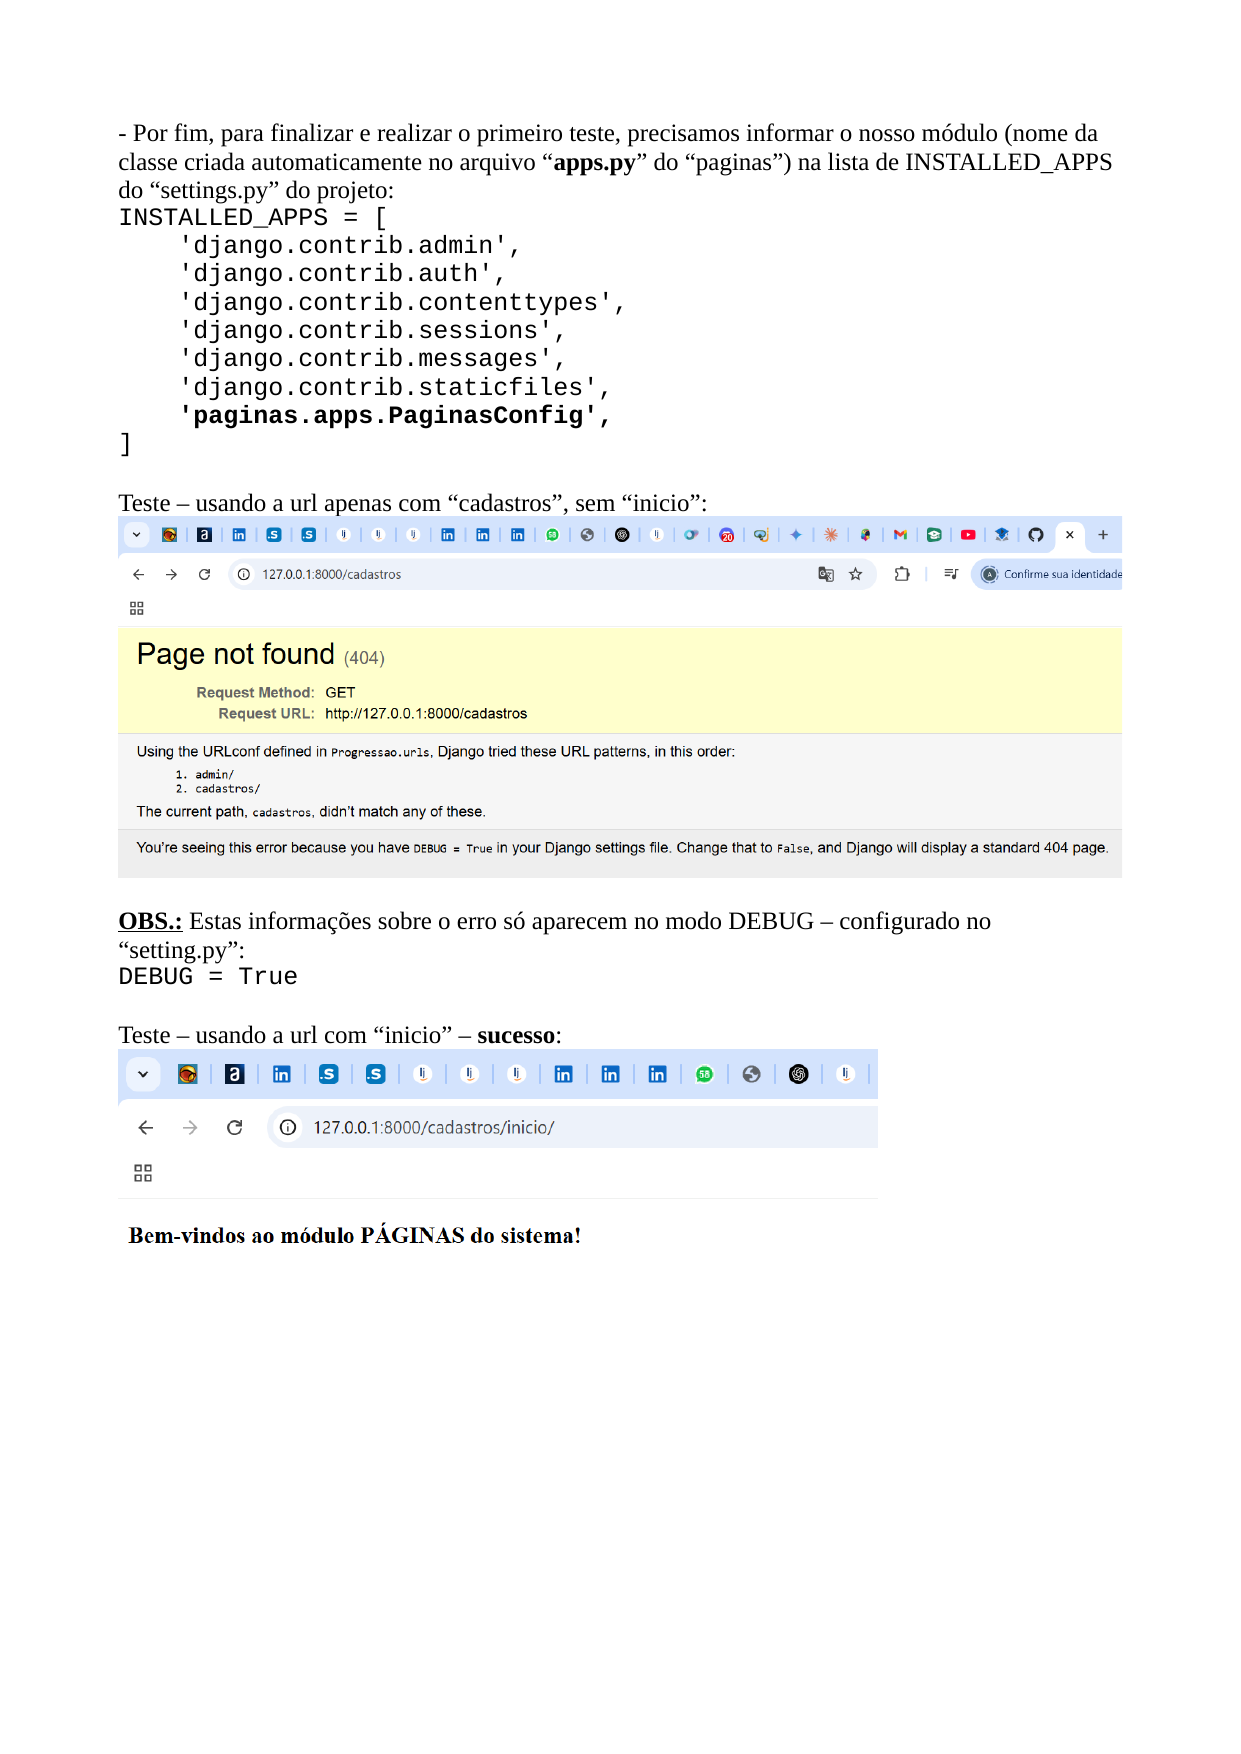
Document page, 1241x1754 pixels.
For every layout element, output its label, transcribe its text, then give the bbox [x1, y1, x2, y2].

text 'django.contrib.contenttypes', [118, 289, 1122, 318]
text 'paginas.apps.PaginasConfig', [118, 403, 1122, 431]
text ] [118, 431, 1122, 459]
text 'django.contrib.staticfiles', [118, 374, 1122, 403]
picture [118, 1049, 878, 1452]
text Teste – usando a url apenas com “cadastros”, sem “inicio”: [118, 488, 1122, 516]
text DEBUG = True [118, 963, 1122, 992]
text - Por fim, para finalizar e realizar o primeiro teste, precisamos informar o nosso módulo (nome da classe criada automaticamente no arquivo “apps.py” do “paginas”) na lista de INSTALLED_APPS do “settings.py” do projeto: [118, 118, 1122, 204]
picture [118, 516, 1123, 878]
text INSTALLED_APPS = [ [118, 204, 1122, 233]
text OBS.: Estas informações sobre o erro só aparecem no modo DEBUG – configurado no “setting.py”: [118, 906, 1122, 963]
text 'django.contrib.messages', [118, 346, 1122, 374]
text 'django.contrib.sessions', [118, 318, 1122, 346]
text 'django.contrib.auth', [118, 261, 1122, 289]
text 'django.contrib.admin', [118, 233, 1122, 261]
